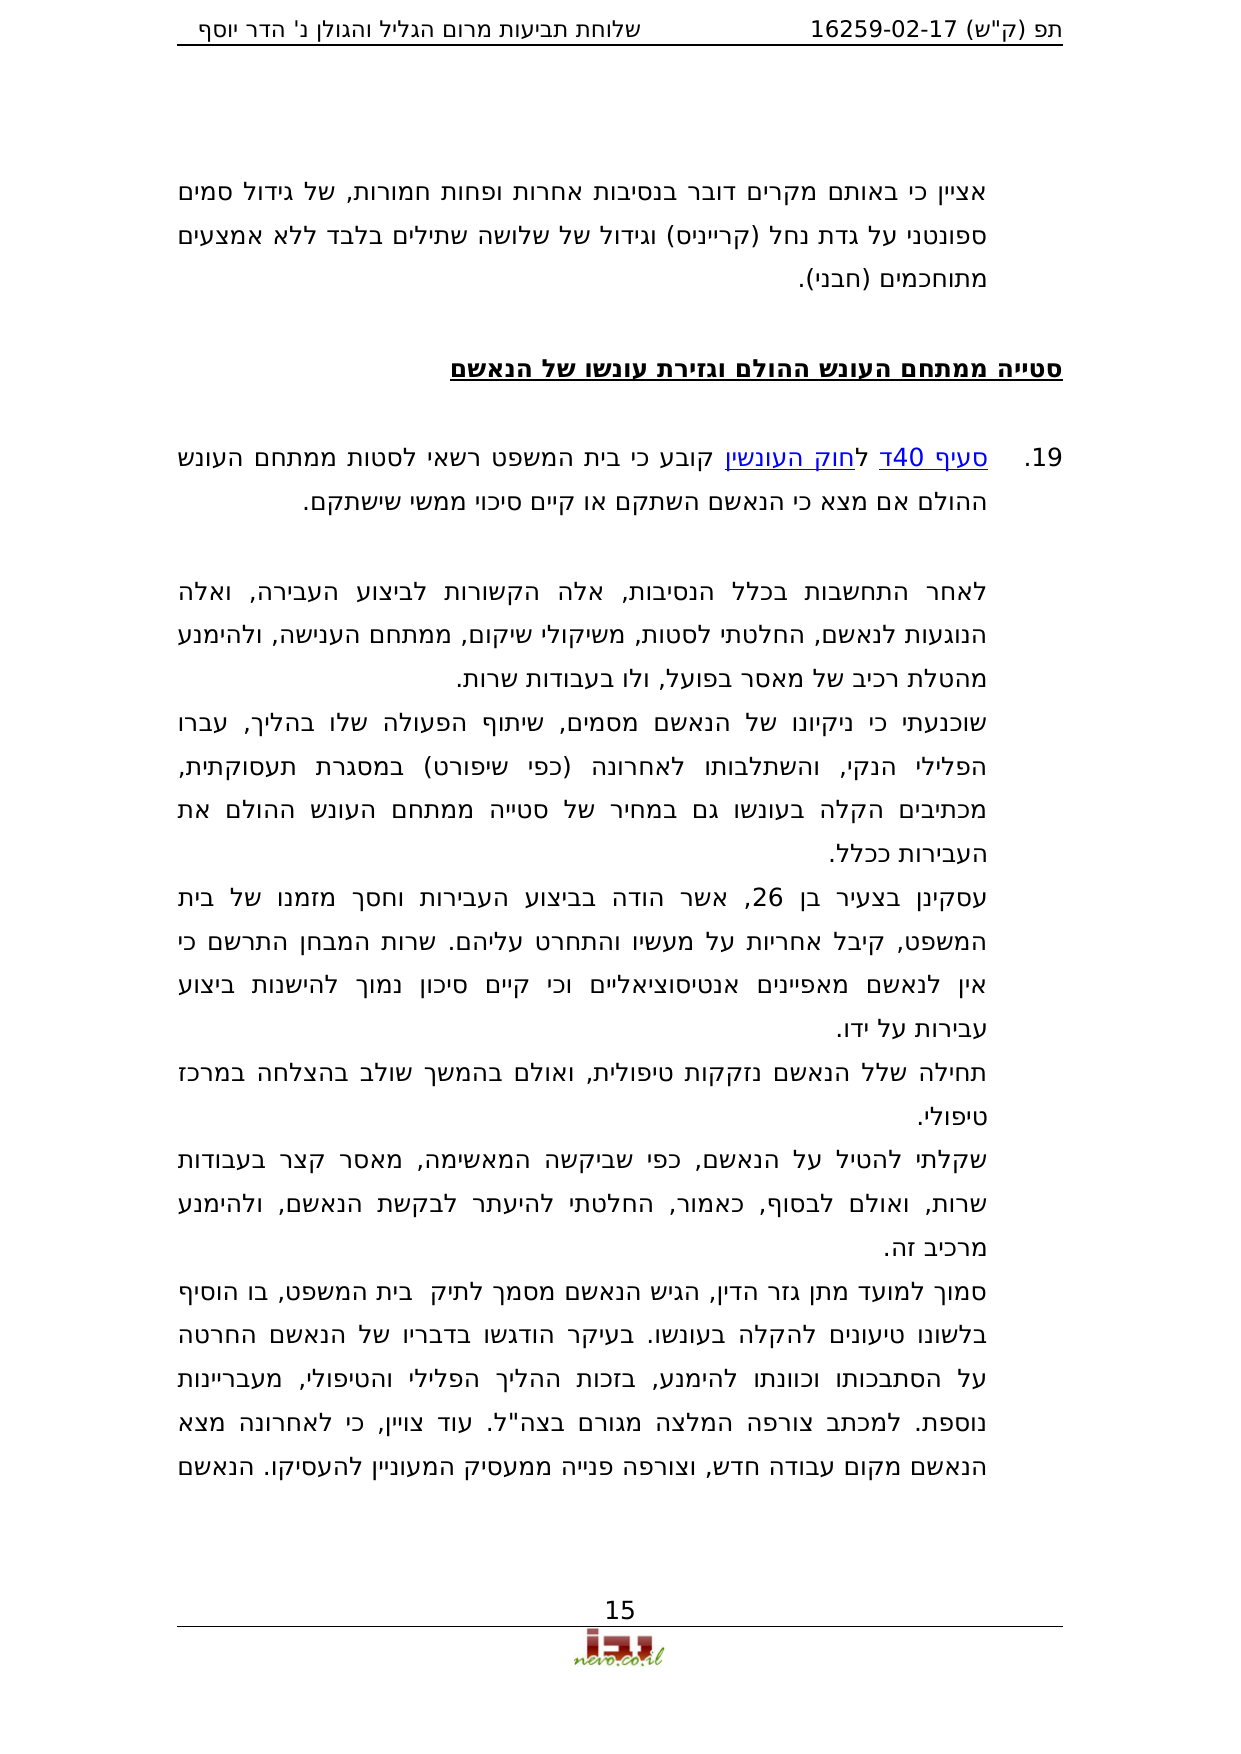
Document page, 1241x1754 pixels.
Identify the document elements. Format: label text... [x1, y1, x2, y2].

text אציין כי באותם מקרים דובר בנסיבות אחרות ופחות חמורות, של גידול סמים ספונטני על גדת נחל (קרייניס) וגידול של שלושה שתילים בלבד ללא אמצעים מתוחכמים (חבני). [177, 177, 988, 294]
text תחילה שלל הנאשם נזקקות טיפולית, ואולם בהמשך שולב בהצלחה במרכז טיפולי. [177, 1058, 988, 1131]
text 19. סעיף 40ד לחוק העונשין קובע כי בית המשפט רשאי לסטות ממתחם העונש ההולם אם מצא כי הנאשם השתקם או קיים סיכוי ממשי שישתקם. [177, 444, 1063, 517]
text סטייה ממתחם העונש ההולם וגזירת עונשו של הנאשם [177, 354, 1063, 383]
text שוכנעתי כי ניקיונו של הנאשם מסמים, שיתוף הפעולה שלו בהליך, עברו הפלילי הנקי, והשתלבותו לאחרונה (כפי שיפורט) במסגרת תעסוקתית, מכתיבים הקלה בעונשו גם במחיר של סטייה ממתחם העונש ההולם את העבירות ככלל. [177, 708, 1063, 868]
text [177, 1277, 988, 1481]
text לאחר התחשבות בכלל הנסיבות, אלה הקשורות לביצוע העבירה, ואלה הנוגעות לנאשם, החלטתי לסטות, משיקולי שיקום, ממתחם הענישה, ולהימנע מהטלת רכיב של מאסר בפועל, ולו בעבודות שרות. [177, 577, 1063, 693]
text עסקינן בצעיר בן 26, אשר הודה בביצוע העבירות וחסך מזמנו של בית המשפט, קיבל אחריות על מעשיו והתחרט עליהם. שרות המבחן התרשם כי אין לנאשם מאפיינים אנטיסוציאליים וכי קיים סיכון נמוך להישנות ביצוע עבירות על ידו. [177, 883, 988, 1043]
text שקלתי להטיל על הנאשם, כפי שביקשה המאשימה, מאסר קצר בעבודות שרות, ואולם לבסוף, כאמור, החלטתי להיעתר לבקשת הנאשם, ולהימנע מרכיב זה. [177, 1146, 988, 1262]
picture [574, 1628, 666, 1667]
